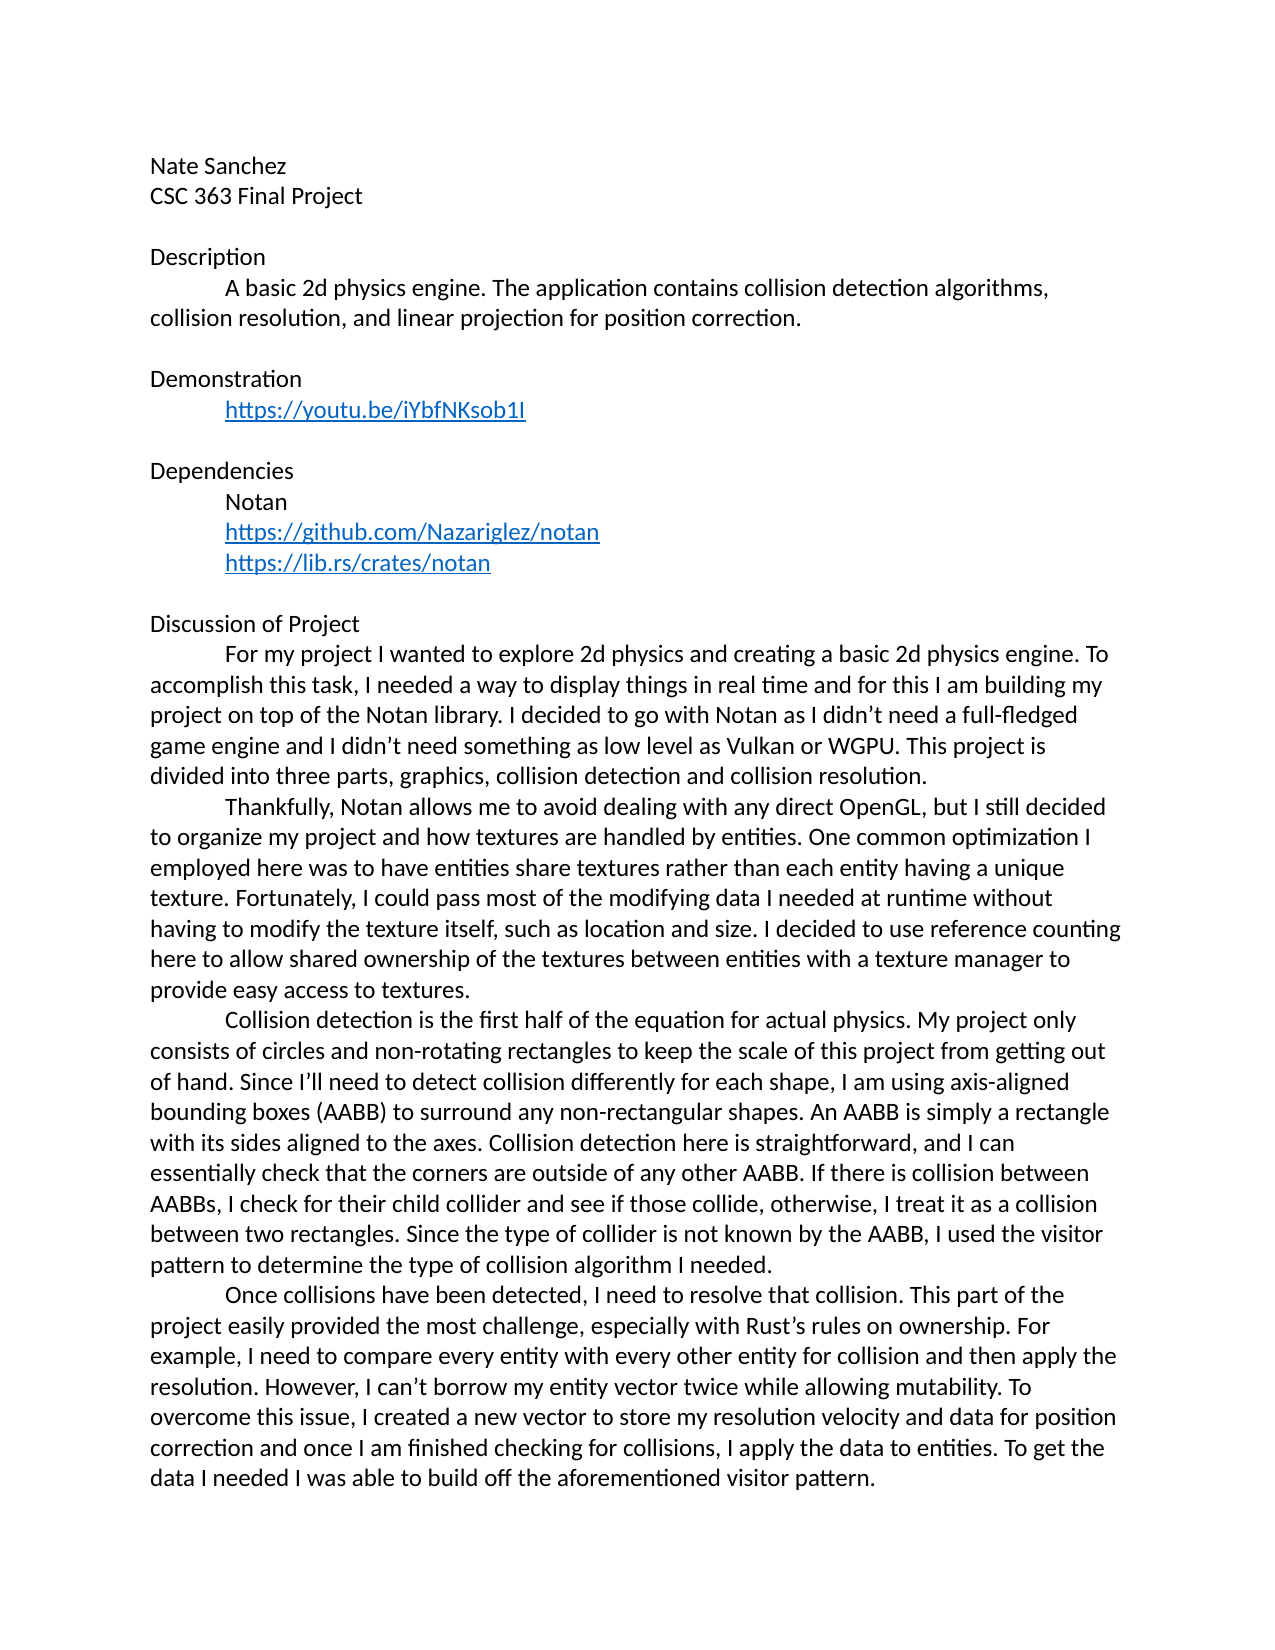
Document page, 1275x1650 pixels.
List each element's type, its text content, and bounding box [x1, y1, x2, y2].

text CSC 363 Final Project [150, 181, 1125, 211]
text Dependencies [150, 455, 1125, 486]
text https://lib.rs/crates/notan [150, 547, 1125, 577]
text Discussion of Project [150, 608, 1125, 638]
text Thankfully, Notan allows me to avoid dealing with any direct OpenGL, but I still decided to organize my project and how textures are handled by entities. One common optimization I employed here was to have entities share textures rather than each entity having a unique texture. Fortunately, I could pass most of the modifying data I needed at runtime without having to modify the texture itself, such as location and size. I decided to use reference counting here to allow shared ownership of the textures between entities with a texture manager to provide easy access to textures. [150, 791, 1125, 1004]
text Description [150, 242, 1125, 272]
text https://github.com/Nazariglez/notan [150, 516, 1125, 547]
text https://youtu.be/iYbfNKsob1I [150, 394, 1125, 425]
text For my project I wanted to explore 2d physics and creating a basic 2d physics engine. To accomplish this task, I needed a way to display things in real time and for this I am building my project on top of the Notan library. I decided to go with Notan as I didn’t need a full-fledged game engine and I didn’t need something as low level as Vulkan or WGPU. This project is divided into three parts, graphics, collision detection and collision resolution. [150, 638, 1125, 791]
text Nate Sanchez [150, 150, 1125, 181]
text Demonstration [150, 364, 1125, 394]
text Once collisions have been detected, I need to resolve that collision. This part of the project easily provided the most challenge, especially with Rust’s rules on ownership. For example, I need to compare every entity with every other entity for collision and then apply the resolution. However, I can’t borrow my entity vector twice while allowing mutability. To overcome this issue, I created a new vector to store my resolution velocity and data for position correction and once I am finished checking for collisions, I apply the data to entities. To get the data I needed I was able to build off the aforementioned visitor pattern. [150, 1279, 1125, 1493]
text Notan [150, 486, 1125, 516]
text A basic 2d physics engine. The application contains collision detection algorithms, collision resolution, and linear projection for position correction. [150, 272, 1125, 333]
text Collision detection is the first half of the equation for actual physics. My project only consists of circles and non-rotating rectangles to keep the scale of this project from getting out of hand. Since I’ll need to detect collision differently for each shape, I am using axis-aligned bounding boxes (AABB) to surround any non-rectangular shapes. An AABB is simply a rectangle with its sides aligned to the axes. Collision detection here is straightforward, and I can essentially check that the corners are outside of any other AABB. If there is collision between AABBs, I check for their child collider and see if those collide, otherwise, I treat it as a collision between two rectangles. Since the type of collider is not known by the AABB, I used the visitor pattern to determine the type of collision algorithm I needed. [150, 1004, 1125, 1279]
